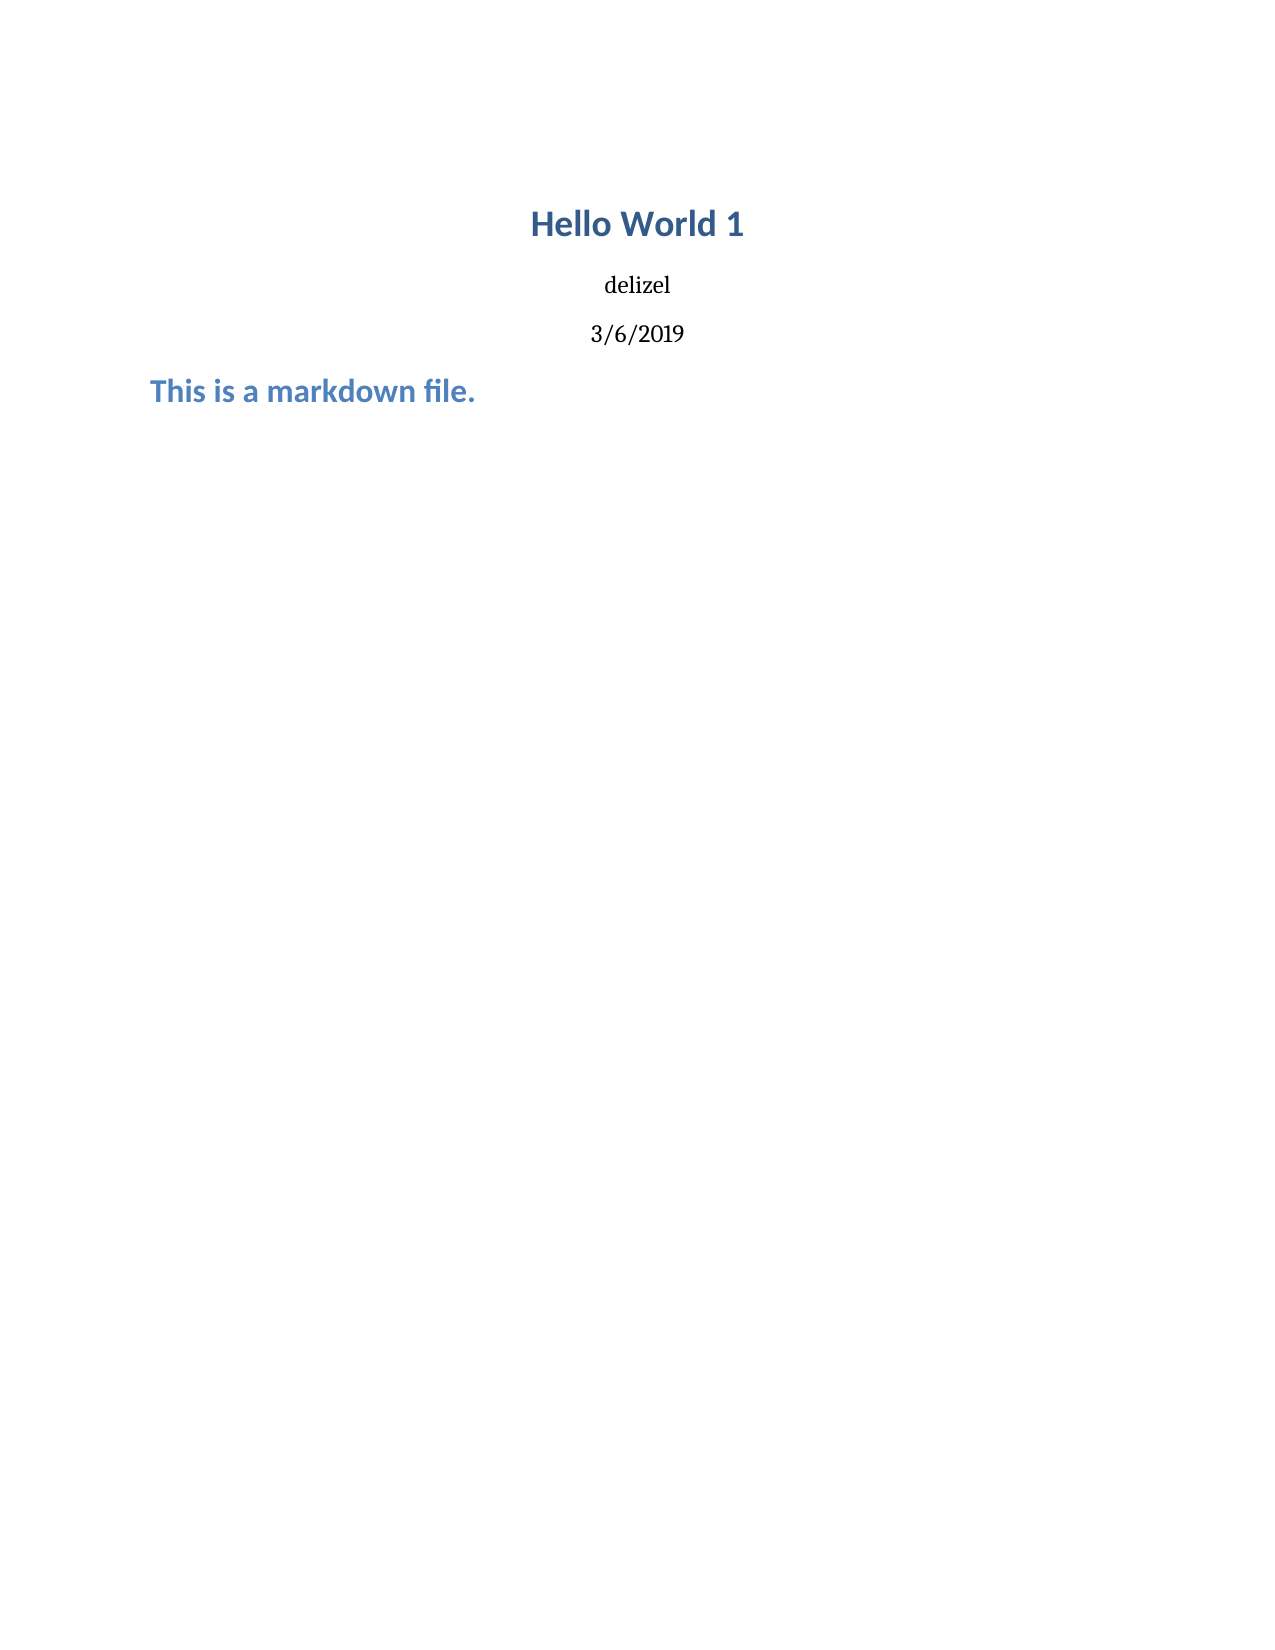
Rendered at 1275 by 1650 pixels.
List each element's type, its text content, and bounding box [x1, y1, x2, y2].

subtitle This is a markdown file. [150, 370, 1125, 411]
text delizel [150, 271, 1125, 299]
text 3/6/2019 [150, 320, 1125, 349]
title Hello World 1 [150, 200, 1125, 246]
